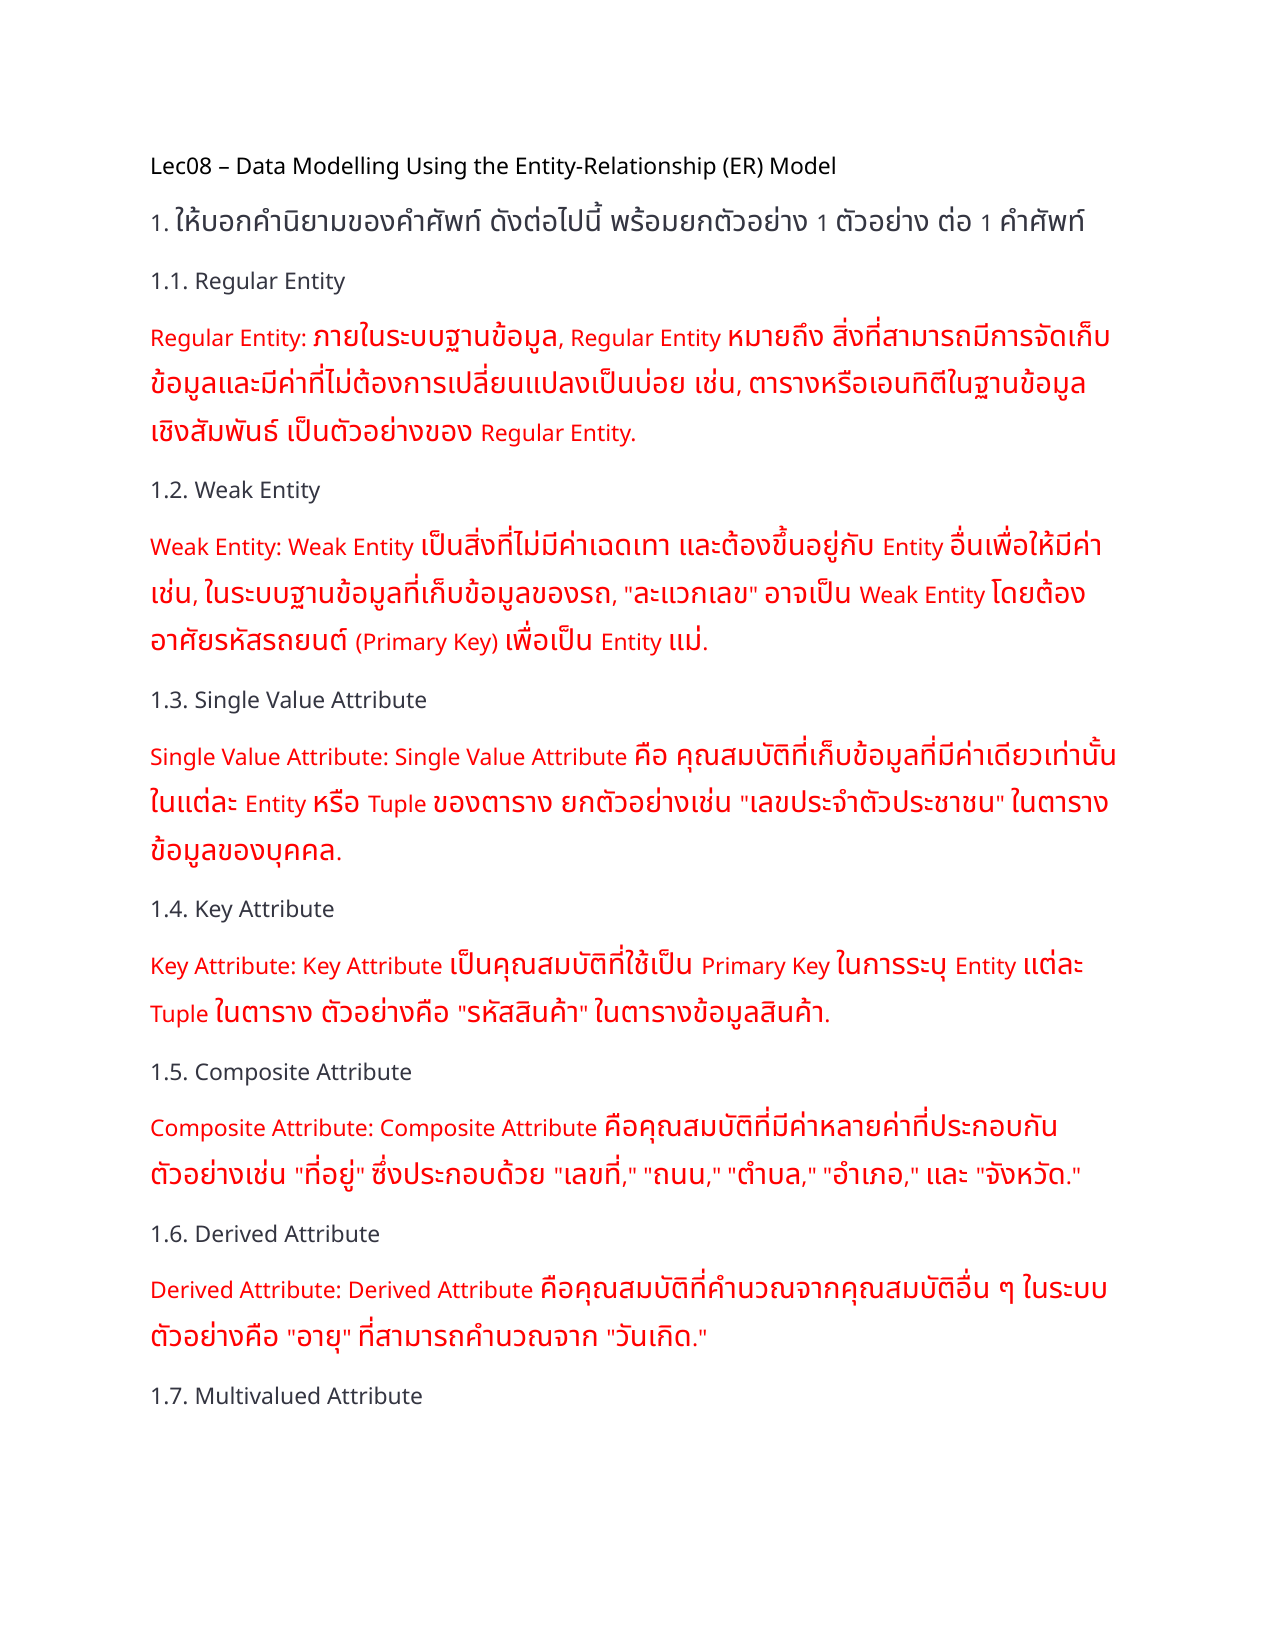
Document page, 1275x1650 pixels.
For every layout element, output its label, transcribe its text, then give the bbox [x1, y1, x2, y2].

text Single Value Attribute: Single Value Attribute คือ คุณสมบัติที่เก็บข้อมูลที่มีค่าเดียวเท่านั้นในแต่ละ Entity หรือ Tuple ของตาราง ยกตัวอย่างเช่น "เลขประจำตัวประชาชน" ในตารางข้อมูลของบุคคล. [150, 734, 1125, 873]
text 1.5. Composite Attribute [150, 1055, 1125, 1087]
text Composite Attribute: Composite Attribute คือคุณสมบัติที่มีค่าหลายค่าที่ประกอบกัน ตัวอย่างเช่น "ที่อยู่" ซึ่งประกอบด้วย "เลขที่," "ถนน," "ตำบล," "อำเภอ," และ "จังหวัด." [150, 1106, 1125, 1197]
text Key Attribute: Key Attribute เป็นคุณสมบัติที่ใช้เป็น Primary Key ในการระบุ Entity แต่ละ Tuple ในตาราง ตัวอย่างคือ "รหัสสินค้า" ในตารางข้อมูลสินค้า. [150, 944, 1125, 1035]
text Derived Attribute: Derived Attribute คือคุณสมบัติที่คำนวณจากคุณสมบัติอื่น ๆ ในระบบ ตัวอย่างคือ "อายุ" ที่สามารถคำนวณจาก "วันเกิด." [150, 1268, 1125, 1359]
text 1.6. Derived Attribute [150, 1217, 1125, 1249]
text 1.2. Weak Entity [150, 474, 1125, 505]
text 1.1. Regular Entity [150, 264, 1125, 296]
text 1.3. Single Value Attribute [150, 684, 1125, 715]
text Lec08 – Data Modelling Using the Entity-Relationship (ER) Model [150, 150, 1125, 181]
text Regular Entity: ภายในระบบฐานข้อมูล, Regular Entity หมายถึง สิ่งที่สามารถมีการจัดเก็บข้อมูลและมีค่าที่ไม่ต้องการเปลี่ยนแปลงเป็นบ่อย เช่น, ตารางหรือเอนทิตีในฐานข้อมูลเชิงสัมพันธ์ เป็นตัวอย่างของ Regular Entity. [150, 315, 1125, 454]
text 1.7. Multivalued Attribute [150, 1379, 1125, 1411]
text 1. ให้บอกคำนิยามของคำศัพท์ ดังต่อไปนี้ พร้อมยกตัวอย่าง 1 ตัวอย่าง ต่อ 1 คำศัพท์ [150, 200, 1125, 244]
text 1.4. Key Attribute [150, 893, 1125, 924]
text Weak Entity: Weak Entity เป็นสิ่งที่ไม่มีค่าเฉดเทา และต้องขึ้นอยู่กับ Entity อื่นเพื่อให้มีค่า เช่น, ในระบบฐานข้อมูลที่เก็บข้อมูลของรถ, "ละแวกเลข" อาจเป็น Weak Entity โดยต้องอาศัยรหัสรถยนต์ (Primary Key) เพื่อเป็น Entity แม่. [150, 524, 1125, 664]
